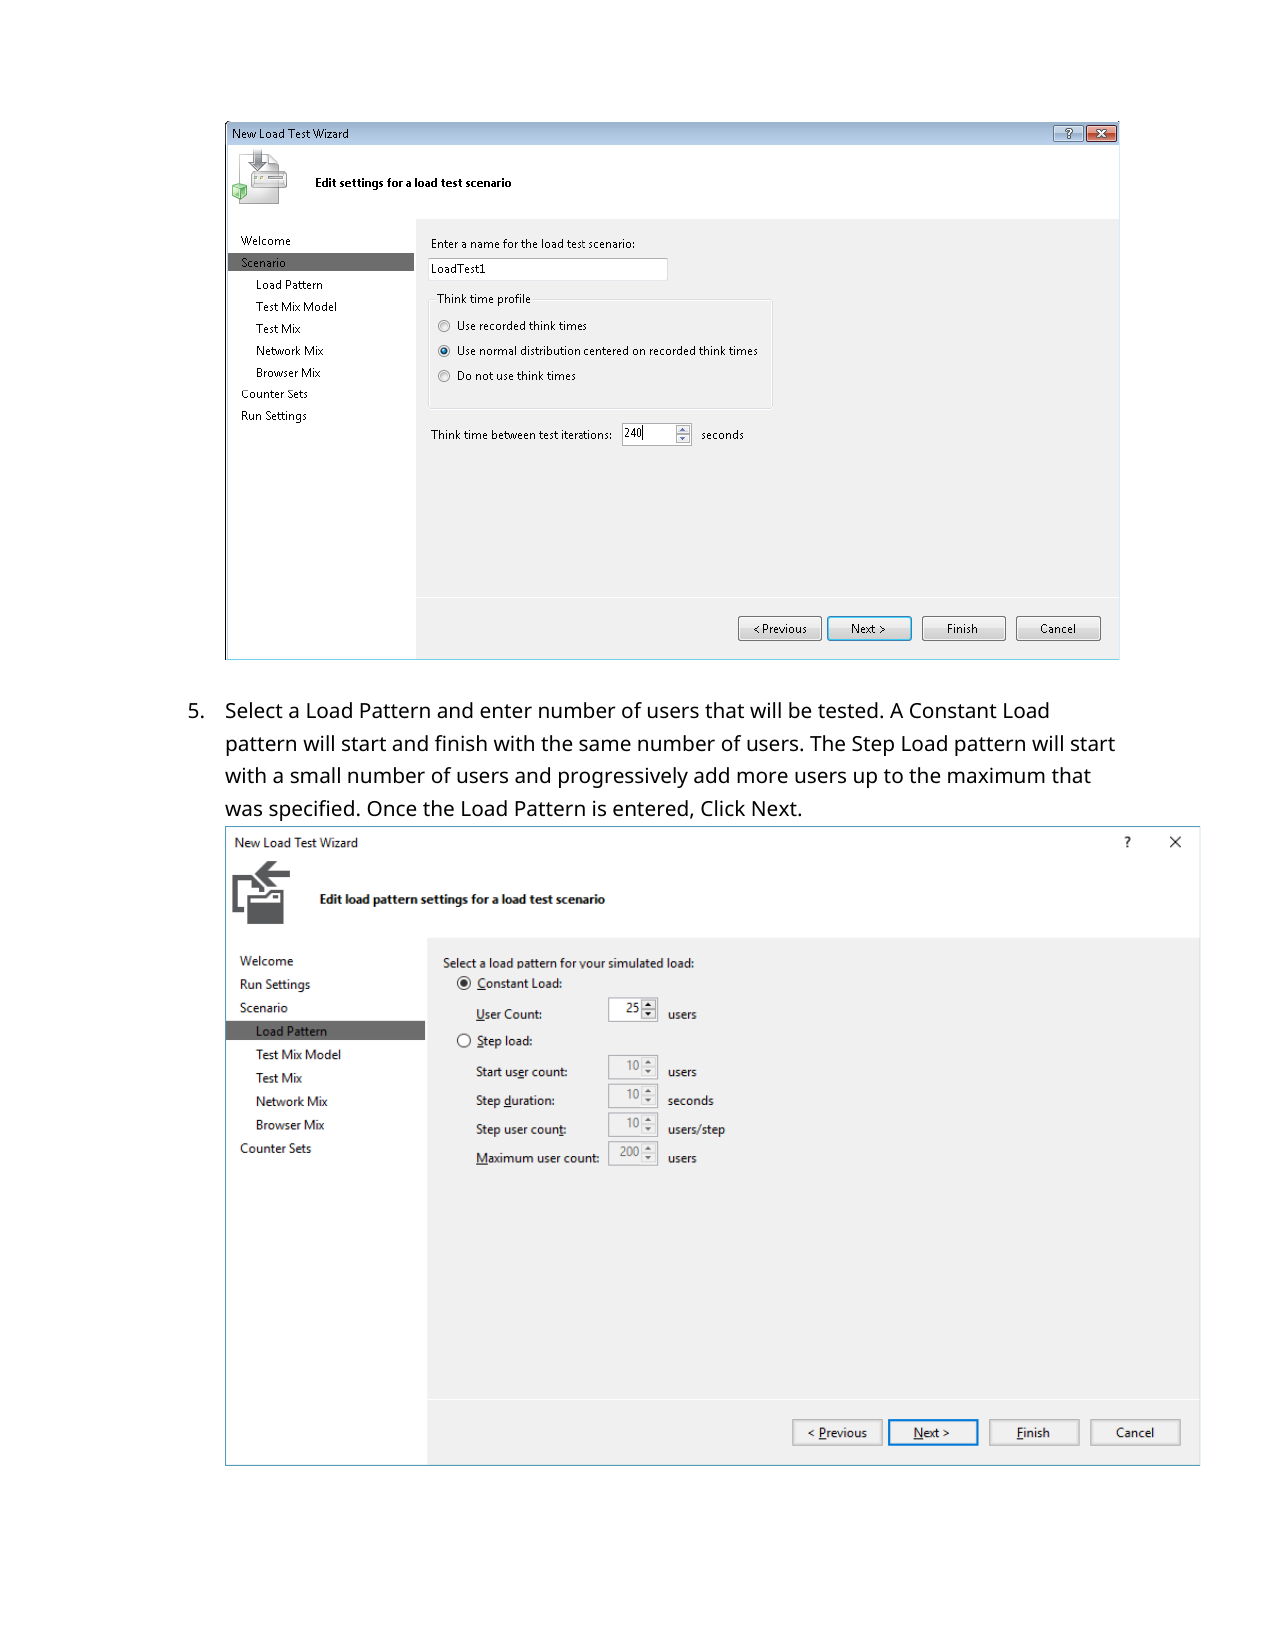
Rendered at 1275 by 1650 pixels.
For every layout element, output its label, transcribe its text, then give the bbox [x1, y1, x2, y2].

picture [225, 121, 1120, 660]
list Select a Load Pattern and enter number of users that will be tested. A Constant Load pattern will start and finish with the same number of users. The Step Load pattern will start with a small number of users and progressively add more users up to the maximum that was specified. Once the Load Pattern is entered, Click Next. [187, 696, 1125, 822]
picture [225, 826, 1200, 1466]
